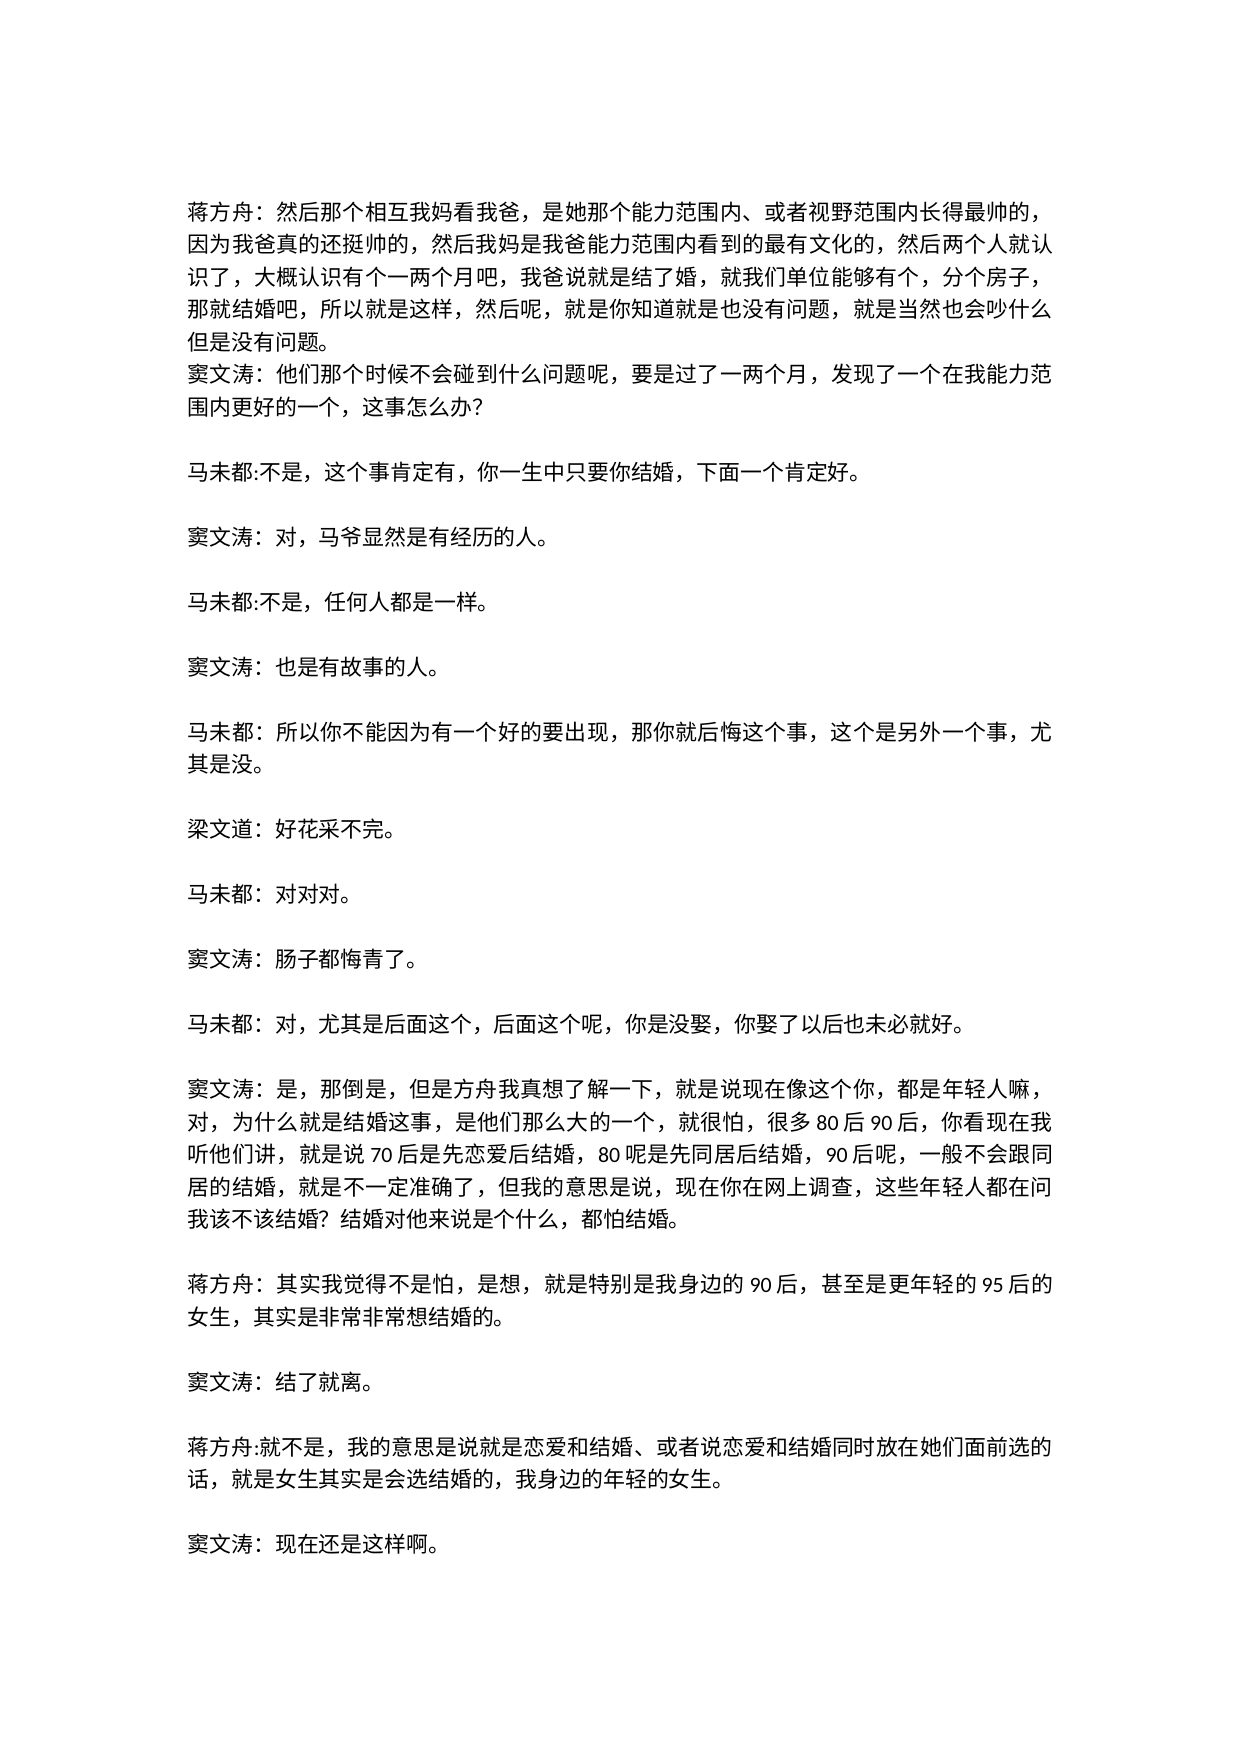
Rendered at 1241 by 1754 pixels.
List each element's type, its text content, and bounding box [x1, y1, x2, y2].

text 马未都：对对对。 [187, 877, 1053, 909]
text 窦文涛：现在还是这样啊。 [187, 1527, 1053, 1559]
text 马未都:不是，这个事肯定有，你一生中只要你结婚，下面一个肯定好。 [187, 454, 1053, 487]
text 马未都：对，尤其是后面这个，后面这个呢，你是没娶，你娶了以后也未必就好。 [187, 1007, 1053, 1039]
text 蒋方舟：其实我觉得不是怕，是想，就是特别是我身边的90后，甚至是更年轻的95后的女生，其实是非常非常想结婚的。 [187, 1267, 1053, 1332]
text 窦文涛：是，那倒是，但是方舟我真想了解一下，就是说现在像这个你，都是年轻人嘛，对，为什么就是结婚这事，是他们那么大的一个，就很怕，很多80后90后，你看现在我听他们讲，就是说70后是先恋爱后结婚，80呢是先同居后结婚，90后呢，一般不会跟同居的结婚，就是不一定准确了，但我的意思是说，现在你在网上调查，这些年轻人都在问我该不该结婚？结婚对他来说是个什么，都怕结婚。 [187, 1072, 1053, 1234]
text 窦文涛：结了就离。 [187, 1364, 1053, 1397]
text 窦文涛：对，马爷显然是有经历的人。 [187, 519, 1053, 552]
text 蒋方舟:就不是，我的意思是说就是恋爱和结婚、或者说恋爱和结婚同时放在她们面前选的话，就是女生其实是会选结婚的，我身边的年轻的女生。 [187, 1429, 1053, 1494]
text 窦文涛：他们那个时候不会碰到什么问题呢，要是过了一两个月，发现了一个在我能力范围内更好的一个，这事怎么办？ [187, 357, 1053, 422]
text 马未都:不是，任何人都是一样。 [187, 584, 1053, 617]
text 窦文涛：肠子都悔青了。 [187, 942, 1053, 974]
text 马未都：所以你不能因为有一个好的要出现，那你就后悔这个事，这个是另外一个事，尤其是没。 [187, 714, 1053, 779]
text 蒋方舟：然后那个相互我妈看我爸，是她那个能力范围内、或者视野范围内长得最帅的，因为我爸真的还挺帅的，然后我妈是我爸能力范围内看到的最有文化的，然后两个人就认识了，大概认识有个一两个月吧，我爸说就是结了婚，就我们单位能够有个，分个房子，那就结婚吧，所以就是这样，然后呢，就是你知道就是也没有问题，就是当然也会吵什么，但是没有问题。 [187, 194, 1053, 357]
text 梁文道：好花采不完。 [187, 812, 1053, 844]
text 窦文涛：也是有故事的人。 [187, 649, 1053, 682]
